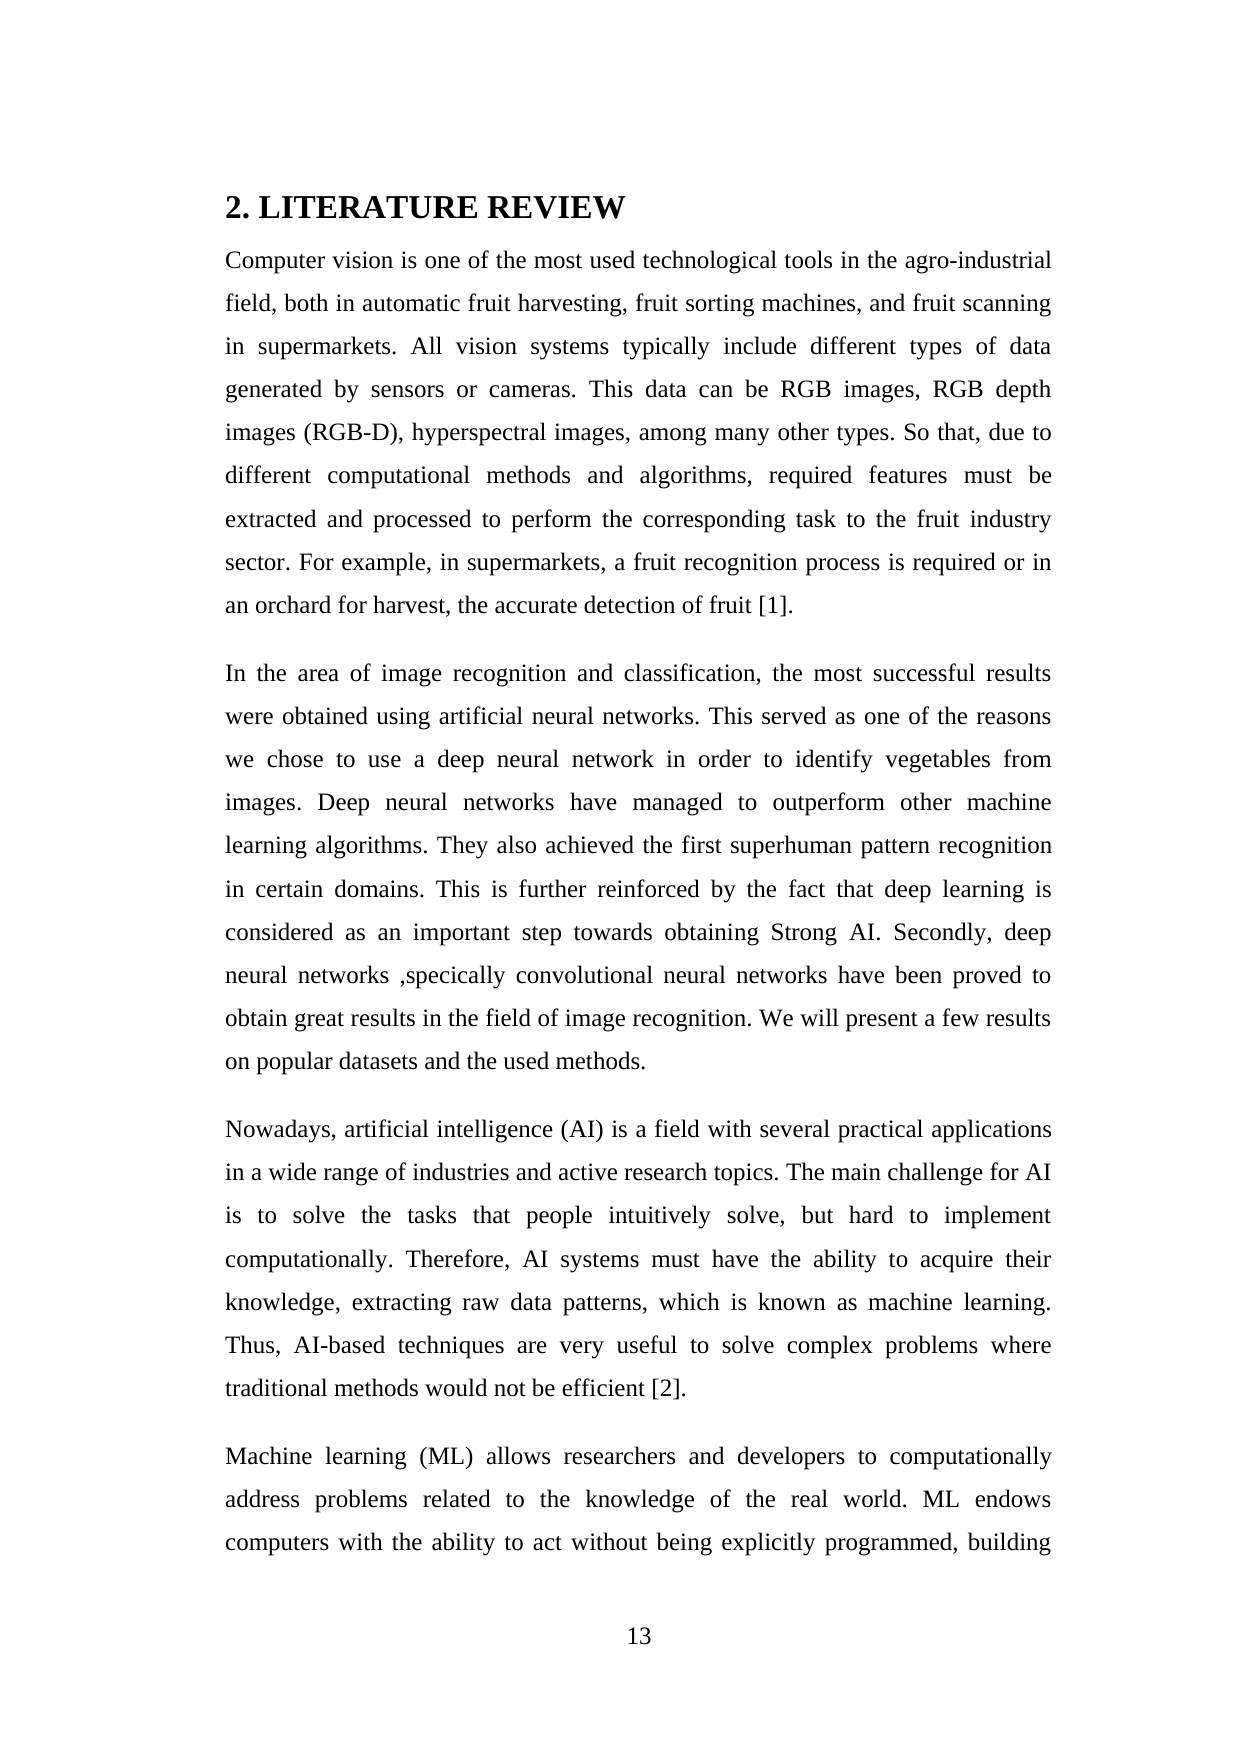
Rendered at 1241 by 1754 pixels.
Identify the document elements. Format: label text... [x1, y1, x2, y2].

text In the area of image recognition and classification, the most successful results were obtained using artificial neural networks. This served as one of the reasons we chose to use a deep neural network in order to identify vegetables from images. Deep neural networks have managed to outperform other machine learning algorithms. They also achieved the first superhuman pattern recognition in certain domains. This is further reinforced by the fact that deep learning is considered as an important step towards obtaining Strong AI. Secondly, deep neural networks ,specically convolutional neural networks have been proved to obtain great results in the field of image recognition. We will present a few results on popular datasets and the used methods. [225, 658, 1053, 1075]
text Computer vision is one of the most used technological tools in the agro-industrial field, both in automatic fruit harvesting, fruit sorting machines, and fruit scanning in supermarkets. All vision systems typically include different types of data generated by sensors or cameras. This data can be RGB images, RGB depth images (RGB-D), hyperspectral images, among many other types. So that, due to different computational methods and algorithms, required features must be extracted and processed to perform the corresponding task to the fruit industry sector. For example, in supermarkets, a fruit recognition process is required or in an orchard for harvest, the accurate detection of fruit. [225, 245, 1053, 619]
text Nowadays, artificial intelligence (AI) is a field with several practical applications in a wide range of industries and active research topics. The main challenge for AI is to solve the tasks that people intuitively solve, but hard to implement computationally. Therefore, AI systems must have the ability to acquire their knowledge, extracting raw data patterns, which is known as machine learning. Thus, AI-based techniques are very useful to solve complex problems where traditional methods would not be efficient. [225, 1114, 1053, 1402]
subtitle 2. LITERATURE REVIEW [225, 187, 1053, 226]
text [225, 1441, 1053, 1556]
